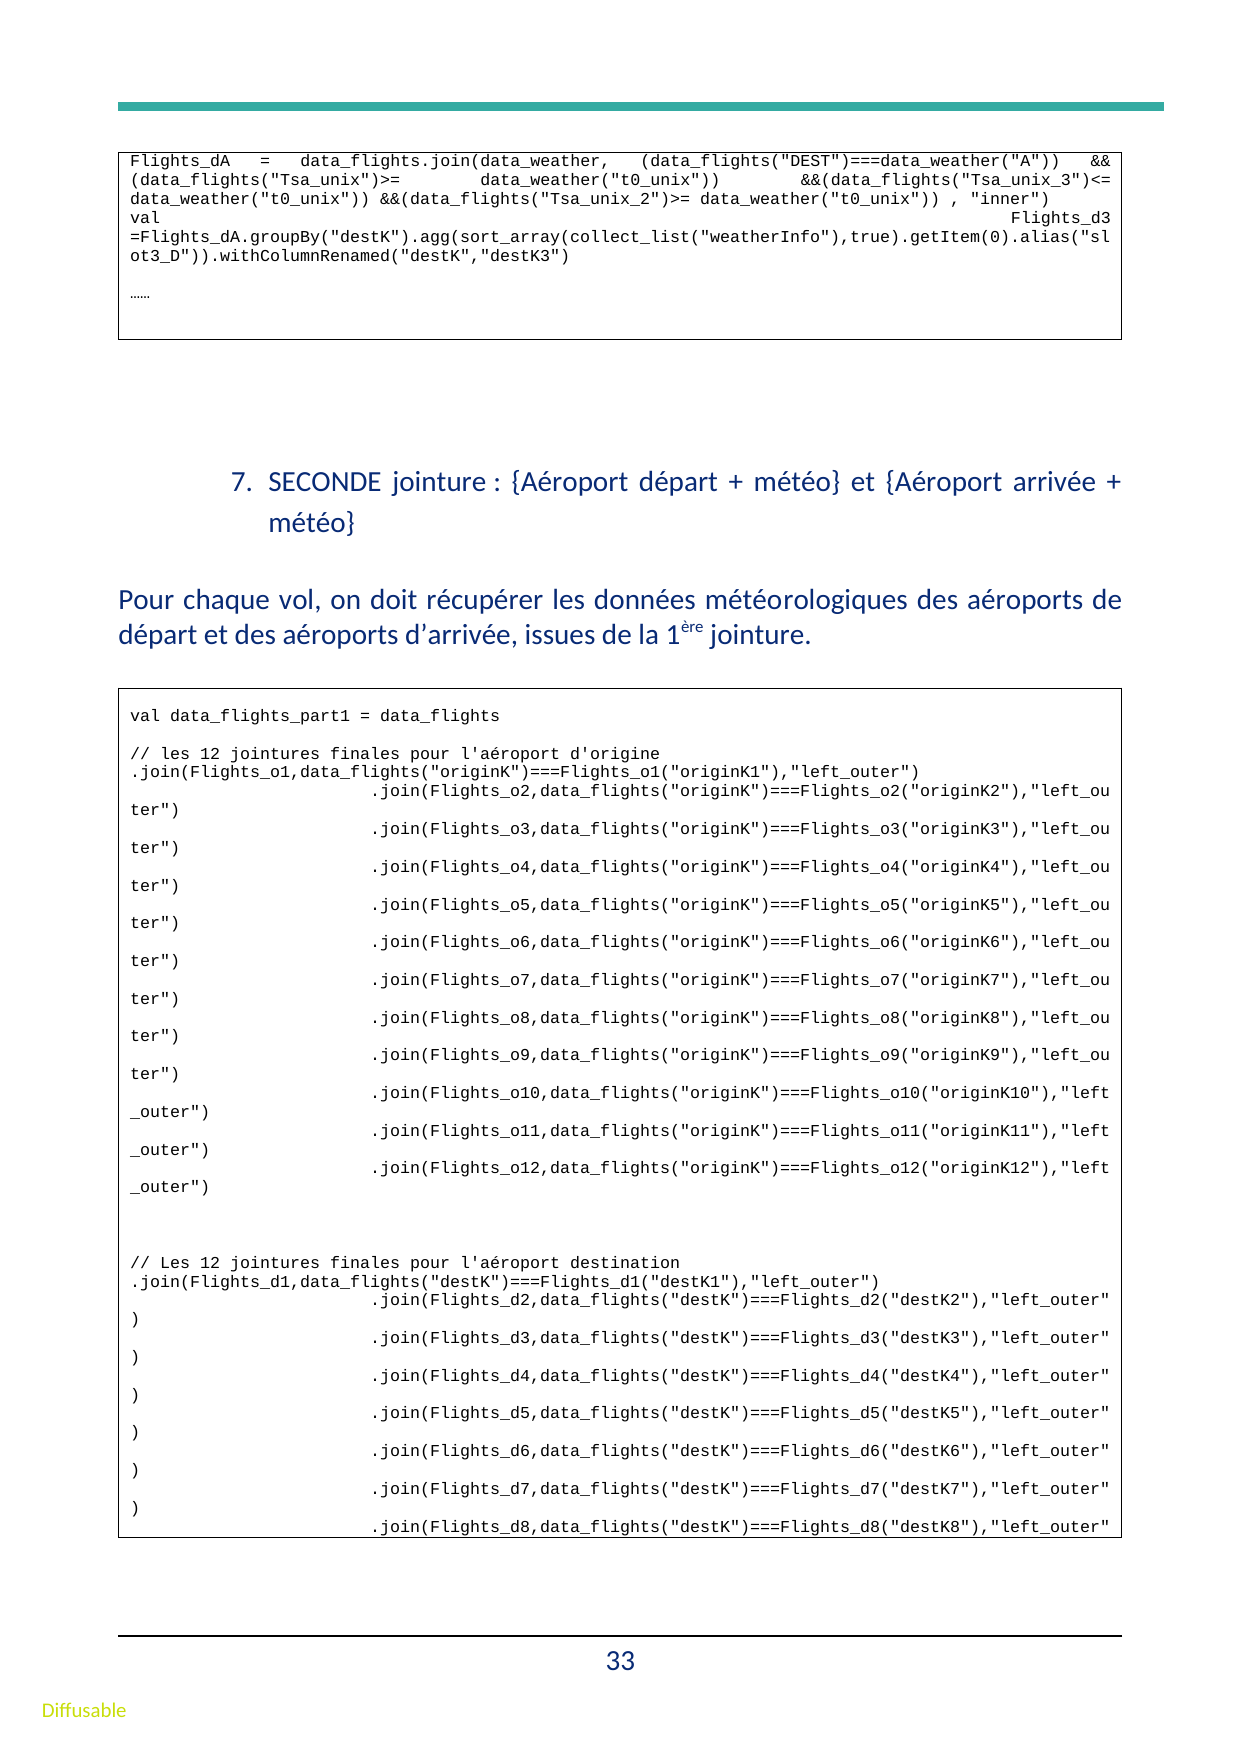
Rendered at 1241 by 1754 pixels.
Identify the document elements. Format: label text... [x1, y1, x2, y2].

text Pour chaque vol, on doit récupérer les données météorologiques des aéroports de départ et des aéroports d’arrivée, issues de la 1ère jointure. [118, 581, 1122, 652]
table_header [119, 689, 1121, 1537]
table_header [119, 153, 1121, 339]
list SECONDE jointure : {Aéroport départ + météo} et {Aéroport arrivée + météo} [231, 463, 1122, 540]
